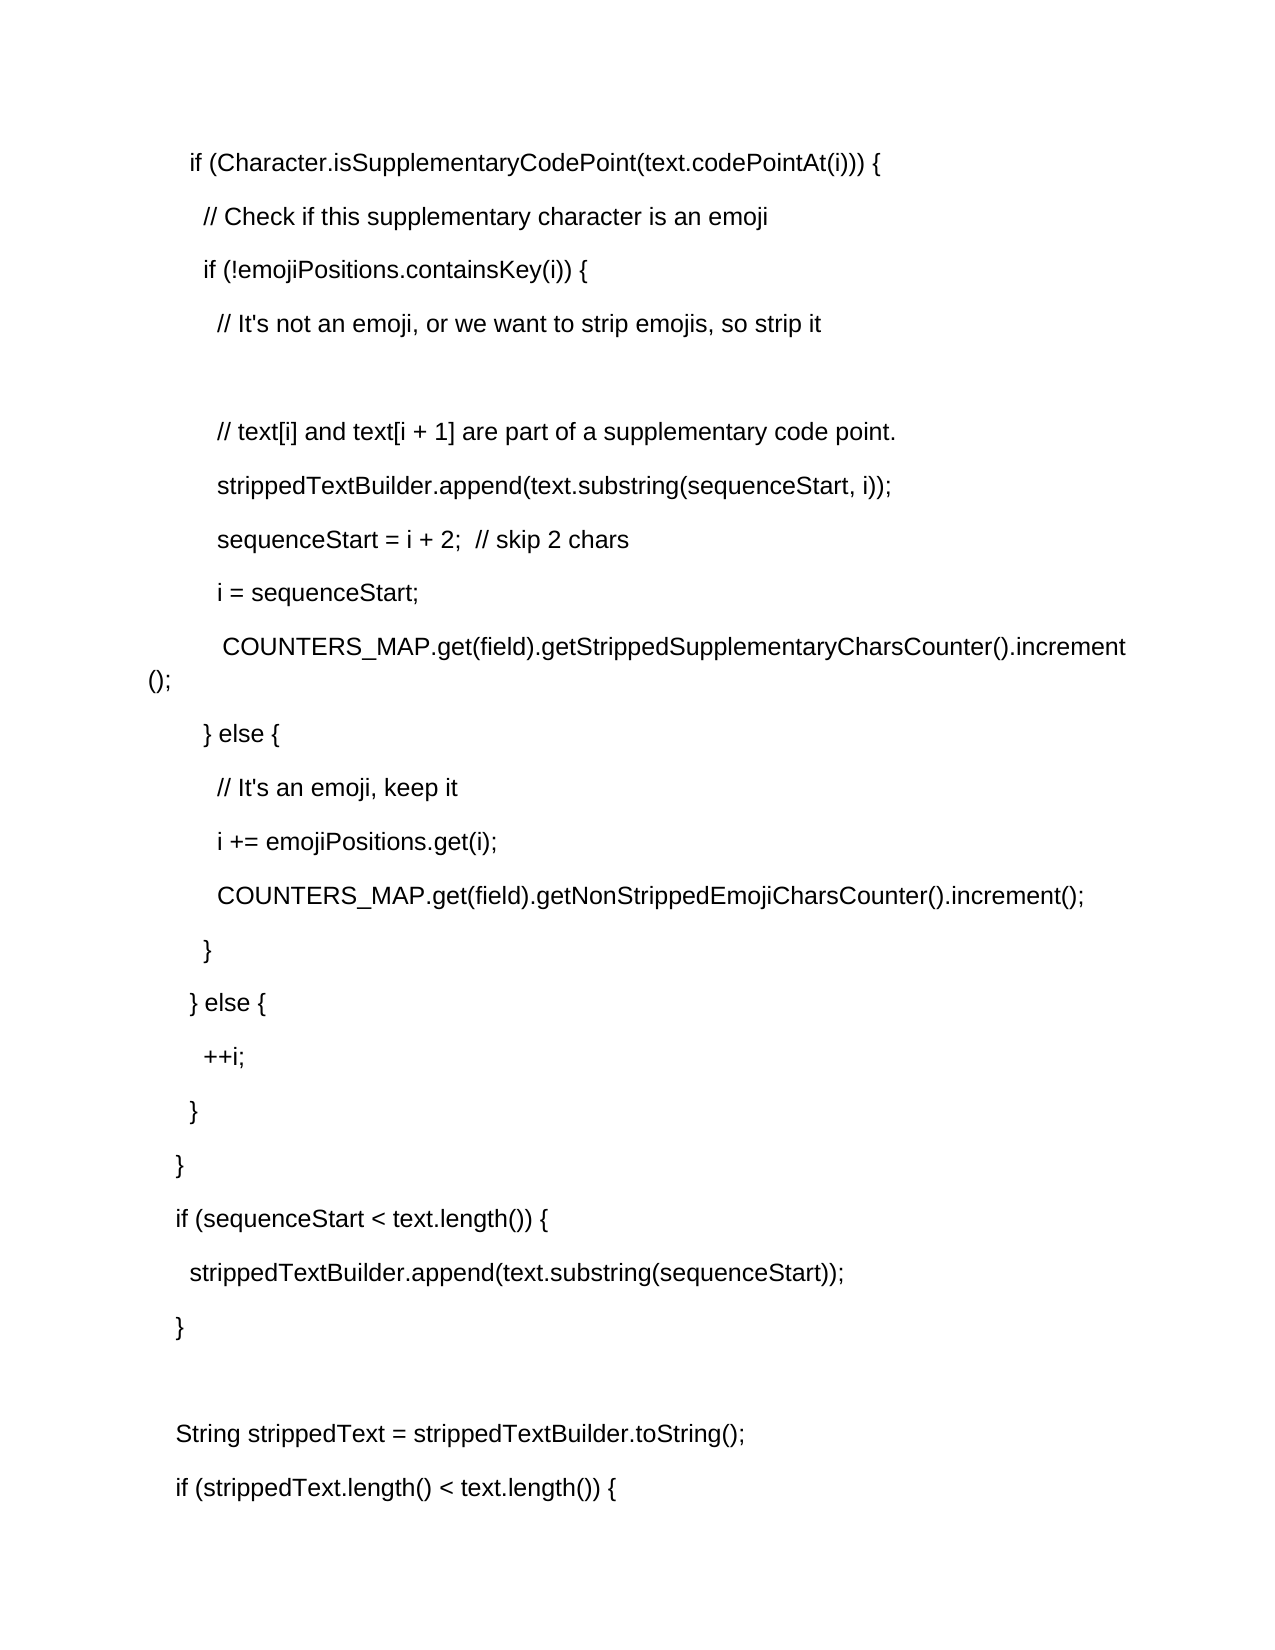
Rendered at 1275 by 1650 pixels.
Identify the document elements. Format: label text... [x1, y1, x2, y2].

text COUNTERS_MAP.get(field).getStrippedSupplementaryCharsCounter().increment(); [148, 632, 1127, 694]
text } [148, 1096, 1127, 1125]
text } [148, 1312, 1127, 1340]
text // It's not an emoji, or we want to strip emojis, so strip it [148, 309, 1127, 338]
text ++i; [148, 1042, 1127, 1071]
text if (!emojiPositions.containsKey(i)) { [148, 255, 1127, 284]
text sequenceStart = i + 2; // skip 2 chars [148, 524, 1127, 553]
text // Check if this supplementary character is an emoji [148, 201, 1127, 230]
text if (strippedText.length() < text.length()) { [148, 1473, 1127, 1502]
text i += emojiPositions.get(i); [148, 827, 1127, 856]
text COUNTERS_MAP.get(field).getNonStrippedEmojiCharsCounter().increment(); [148, 881, 1127, 909]
text if (sequenceStart < text.length()) { [148, 1204, 1127, 1233]
text strippedTextBuilder.append(text.substring(sequenceStart, i)); [148, 471, 1127, 499]
text if (Character.isSupplementaryCodePoint(text.codePointAt(i))) { [148, 148, 1127, 176]
text // It's an emoji, keep it [148, 773, 1127, 802]
text i = sequenceStart; [148, 578, 1127, 607]
text } [148, 1150, 1127, 1179]
text // text[i] and text[i + 1] are part of a supplementary code point. [148, 417, 1127, 446]
text } else { [148, 719, 1127, 748]
text } [148, 934, 1127, 963]
text } else { [148, 988, 1127, 1017]
text String strippedText = strippedTextBuilder.toString(); [148, 1419, 1127, 1448]
text strippedTextBuilder.append(text.substring(sequenceStart)); [148, 1258, 1127, 1286]
